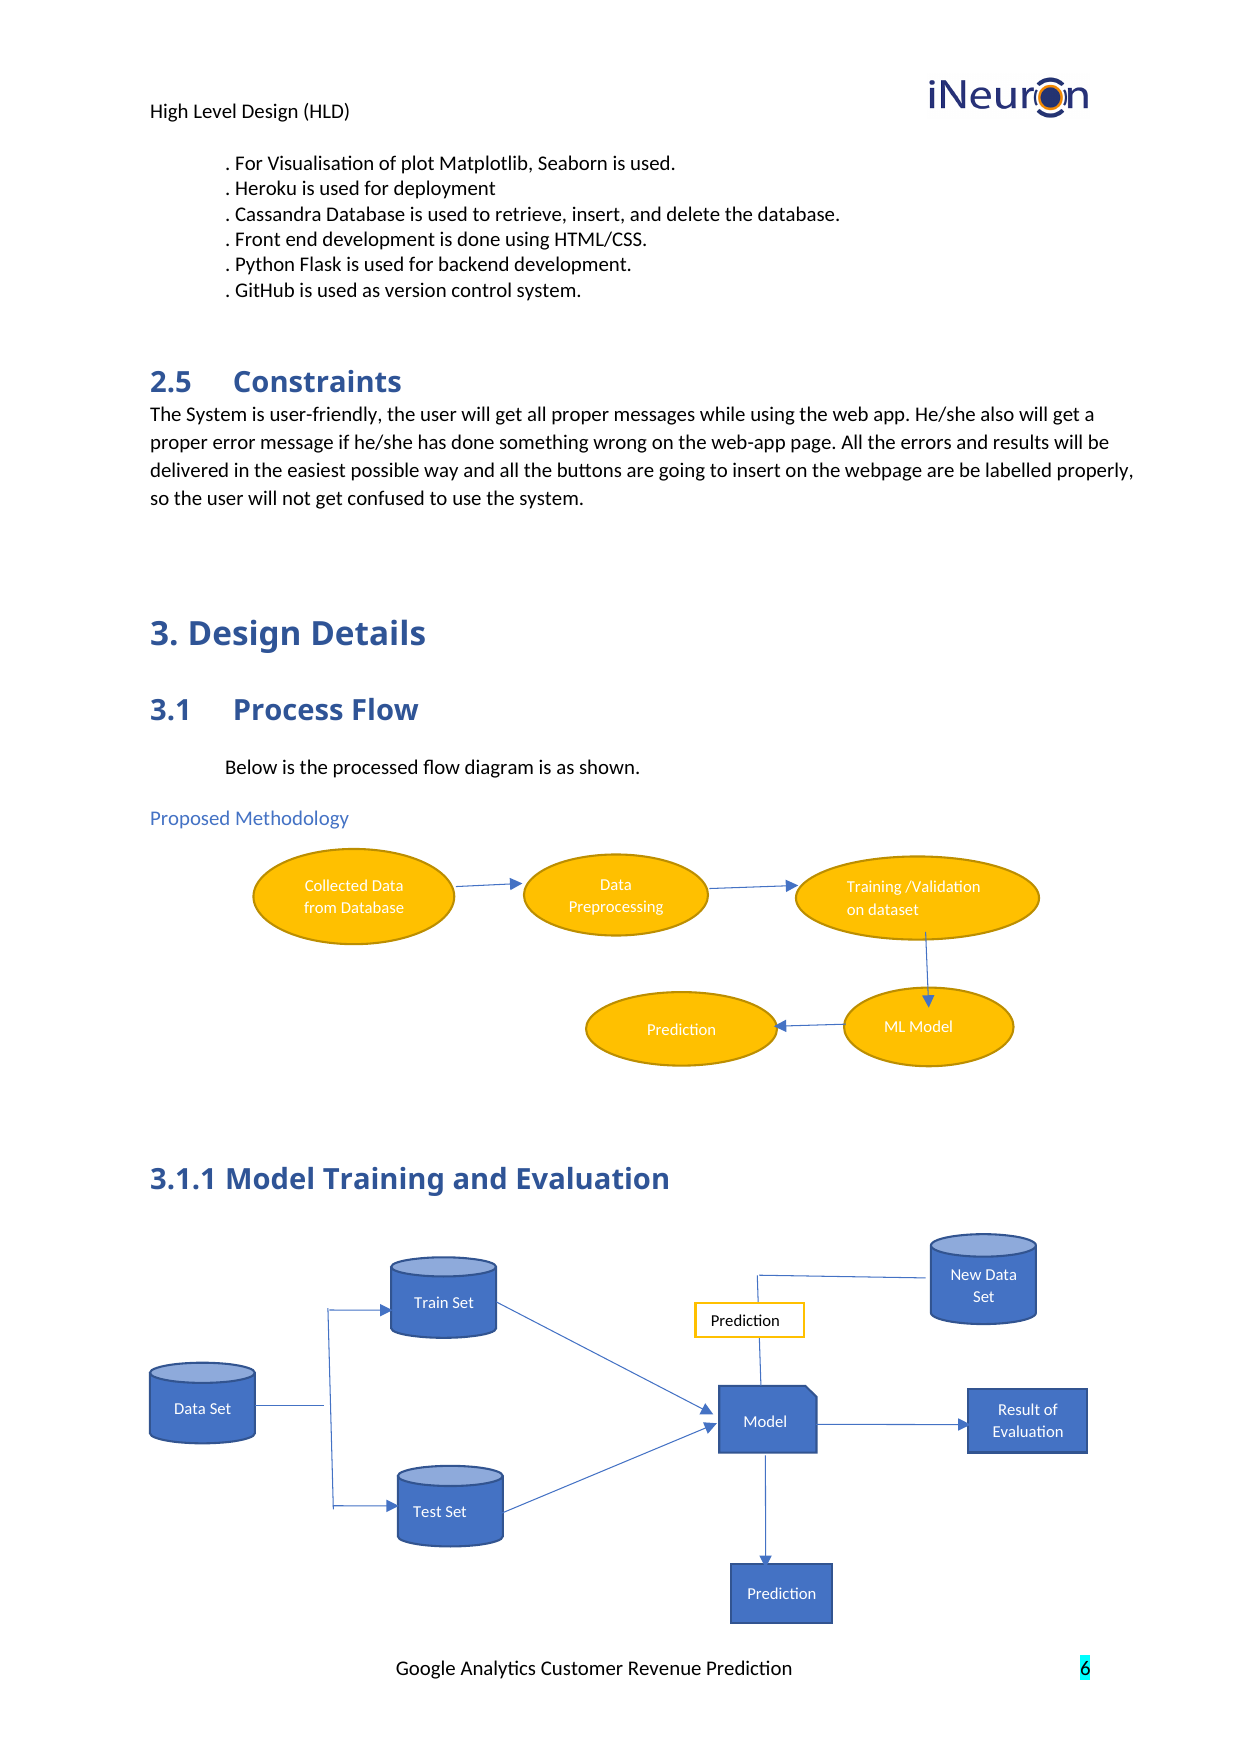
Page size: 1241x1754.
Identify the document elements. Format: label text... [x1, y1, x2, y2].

list . Front end development is done using HTML/CSS. [225, 226, 1090, 252]
picture [926, 73, 1091, 119]
subtitle Process Flow [150, 689, 1090, 728]
list . For Visualisation of plot Matplotlib, Seaborn is used. [225, 150, 1090, 175]
list . Heroku is used for deployment [225, 175, 1090, 201]
subtitle Model Training and Evaluation [150, 1158, 1090, 1198]
text Proposed Methodology [150, 805, 1090, 830]
list . Cassandra Database is used to retrieve, insert, and delete the database. [225, 201, 1090, 226]
list . GitHub is used as version control system. [225, 277, 1090, 302]
subtitle Constraints [150, 362, 1090, 401]
list . Python Flask is used for backend development. [225, 252, 1090, 277]
list Below is the processed flow diagram is as shown. [225, 754, 1090, 779]
subtitle Design Details [150, 610, 1090, 655]
text The System is user-friendly, the user will get all proper messages while using the web app. He/she also will get a proper error message if he/she has done something wrong on the web-app page. All the errors and results will be delivered in the easiest possible way and all the buttons are going to insert on the webpage are be labelled properly, so the user will not get confused to use the system. [150, 401, 1135, 511]
